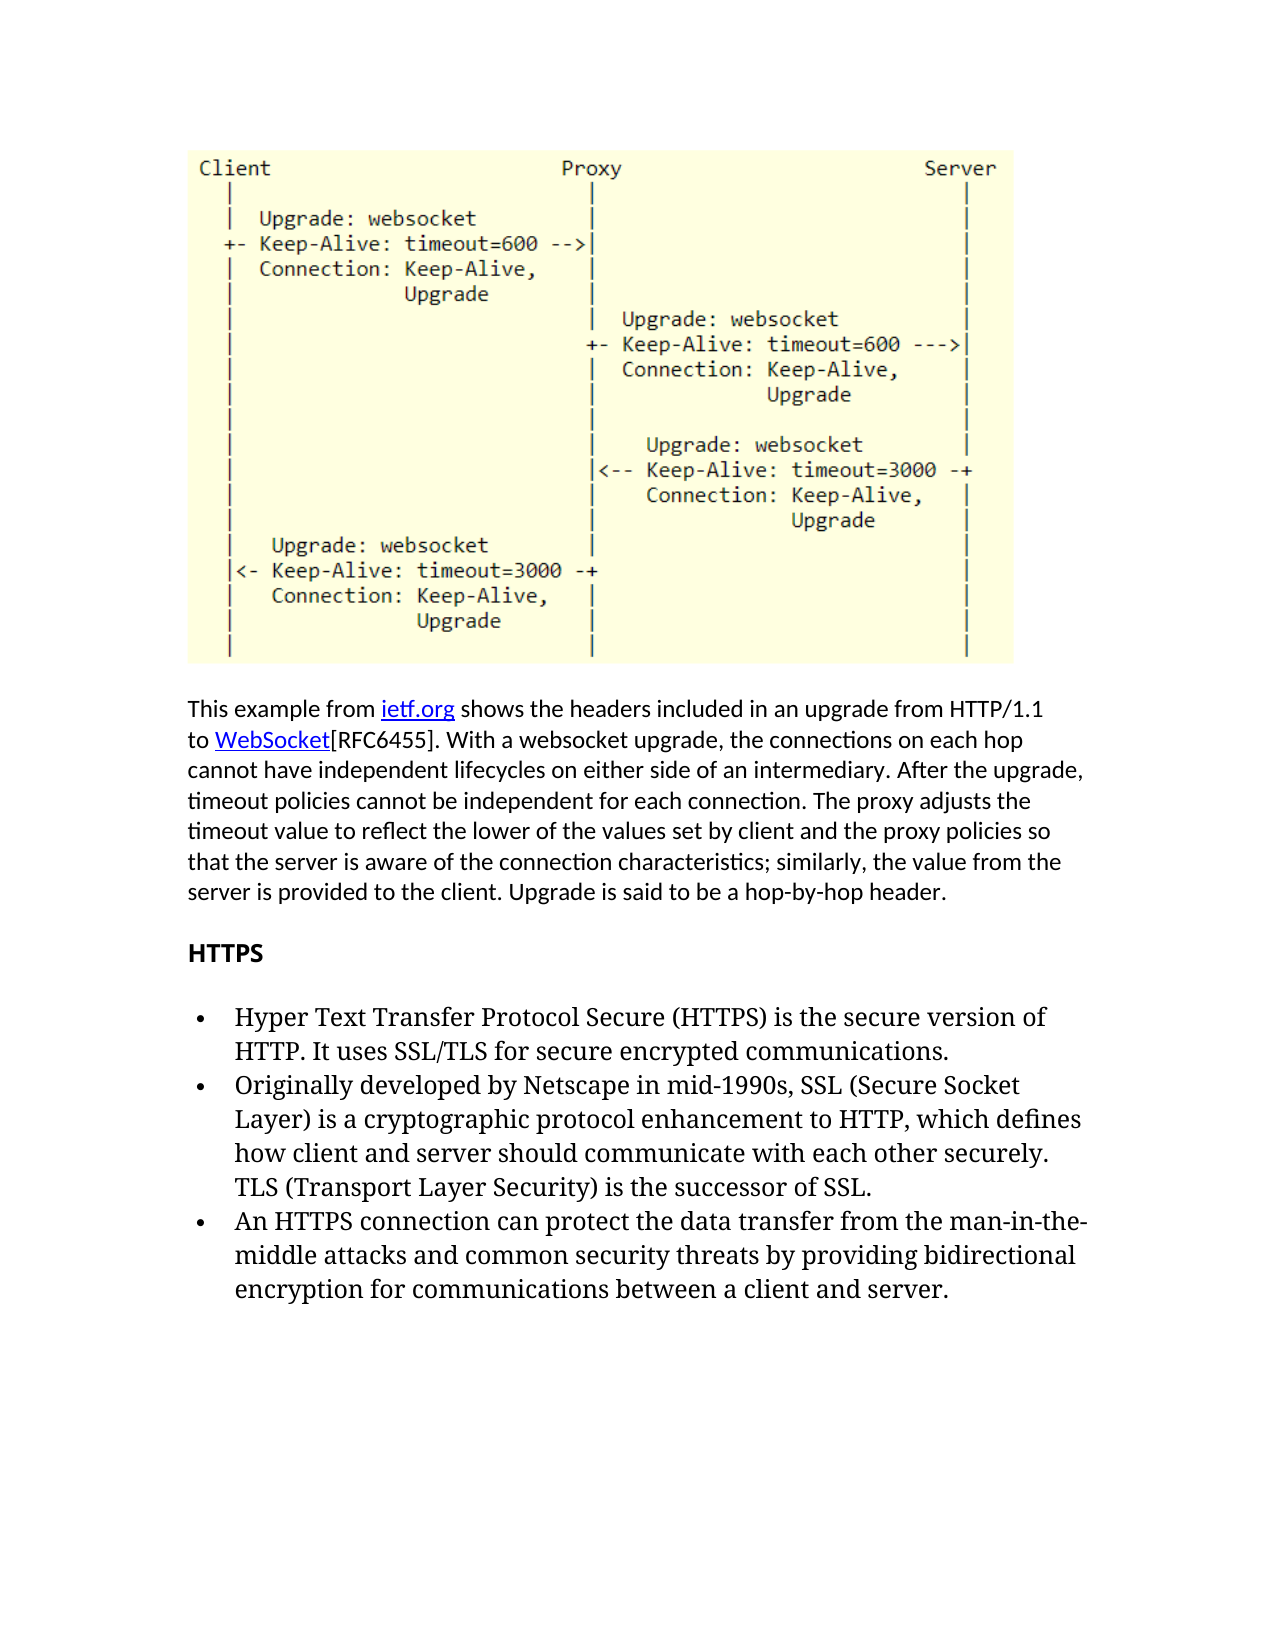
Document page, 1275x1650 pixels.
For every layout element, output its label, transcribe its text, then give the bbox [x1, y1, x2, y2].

text This example from ietf.org shows the headers included in an upgrade from HTTP/1.1 to WebSocket[RFC6455]. With a websocket upgrade, the connections on each hop cannot have independent lifecycles on either side of an intermediary. After the upgrade, timeout policies cannot be independent for each connection. The proxy adjusts the timeout value to reflect the lower of the values set by client and the proxy policies so that the server is aware of the connection characteristics; similarly, the value from the server is provided to the client. Upgrade is said to be a hop-by-hop header. [187, 693, 1087, 907]
list Originally developed by Netscape in mid-1990s, SSL (Secure Socket Layer) is a cryptographic protocol enhancement to HTTP, which defines how client and server should communicate with each other securely. TLS (Transport Layer Security) is the successor of SSL. [197, 1067, 1087, 1204]
list Hyper Text Transfer Protocol Secure (HTTPS) is the secure version of HTTP. It uses SSL/TLS for secure encrypted communications. [197, 999, 1087, 1067]
list An HTTPS connection can protect the data transfer from the man-in-the-middle attacks and common security threats by providing bidirectional encryption for communications between a client and server. [197, 1204, 1087, 1306]
picture [187, 150, 1014, 665]
subtitle HTTPS [187, 936, 1087, 970]
